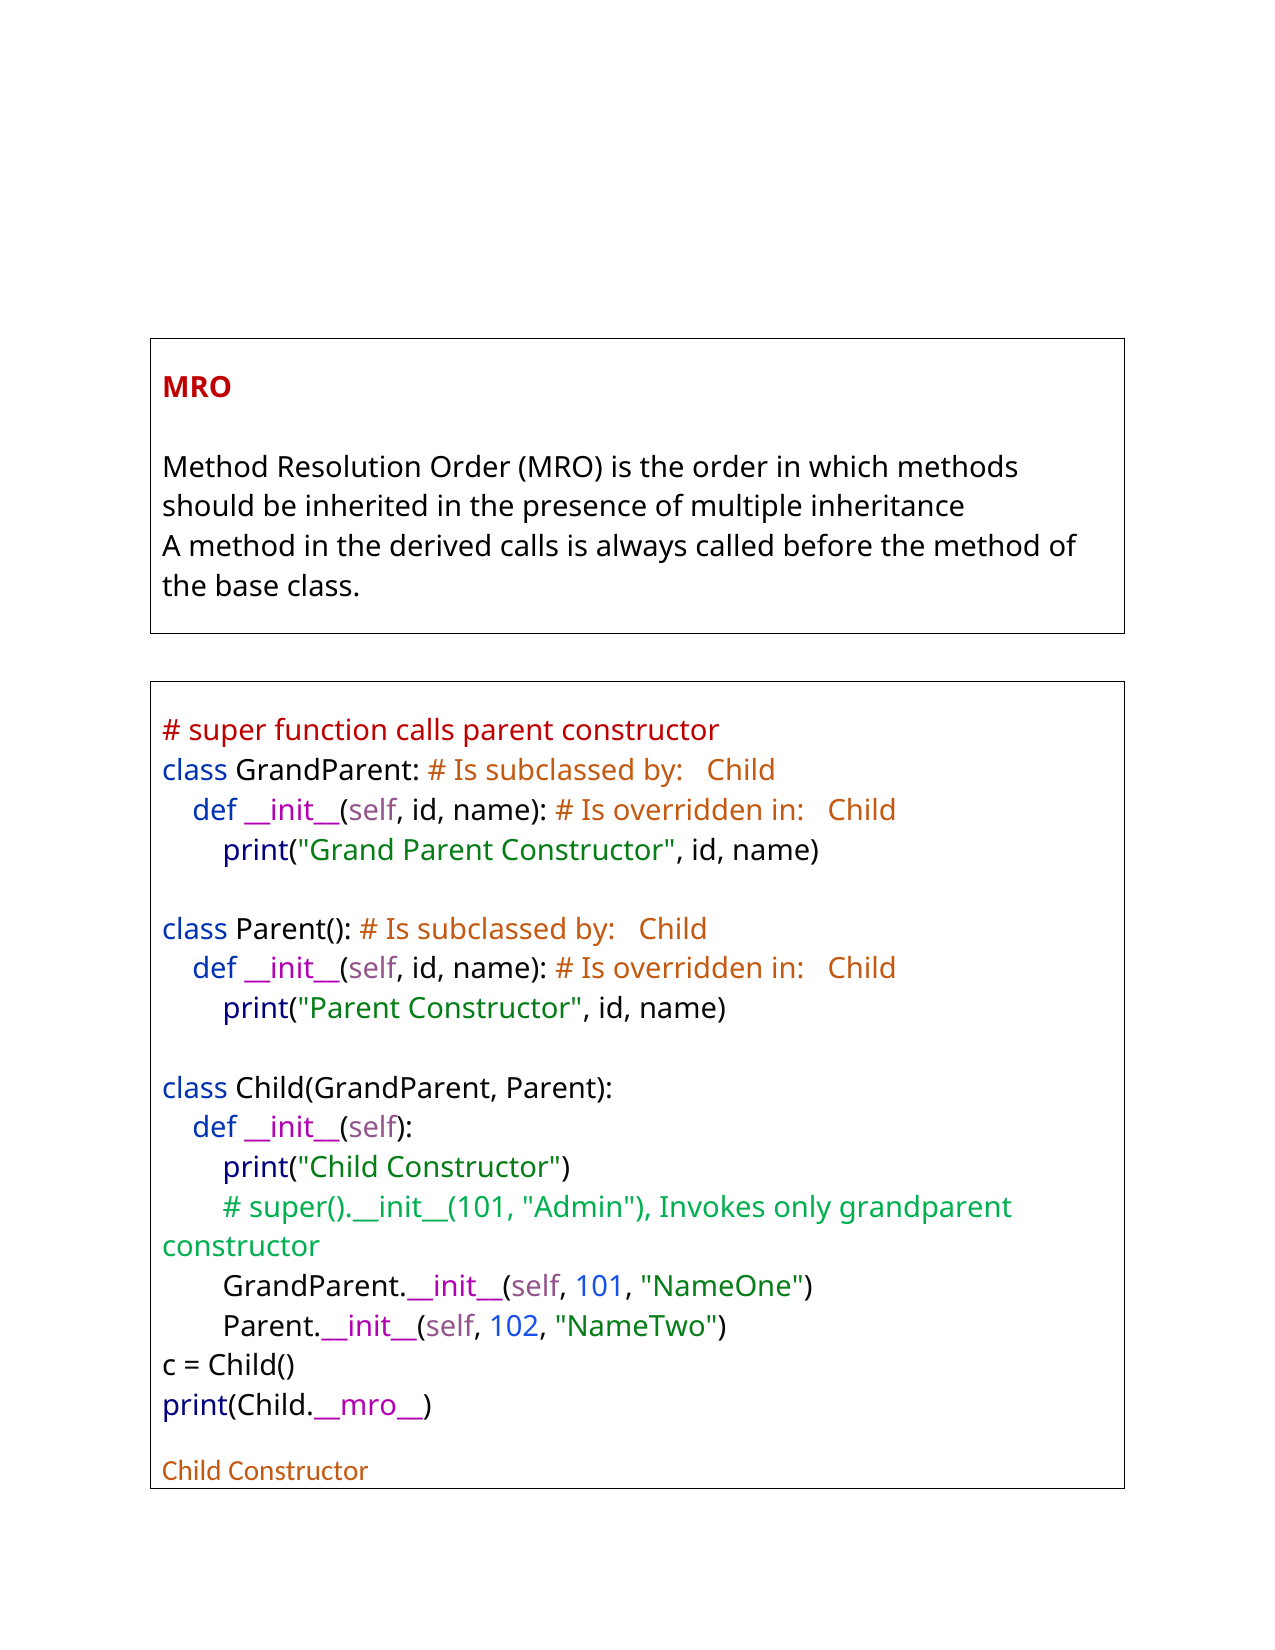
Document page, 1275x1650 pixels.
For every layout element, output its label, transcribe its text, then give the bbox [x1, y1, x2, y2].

table_header MRO Method Resolution Order (MRO) is the order in which methods should be inherited in the presence of multiple inheritance A method in the derived calls is always called before the method of the base class. [151, 339, 1124, 633]
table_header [151, 682, 1124, 1488]
